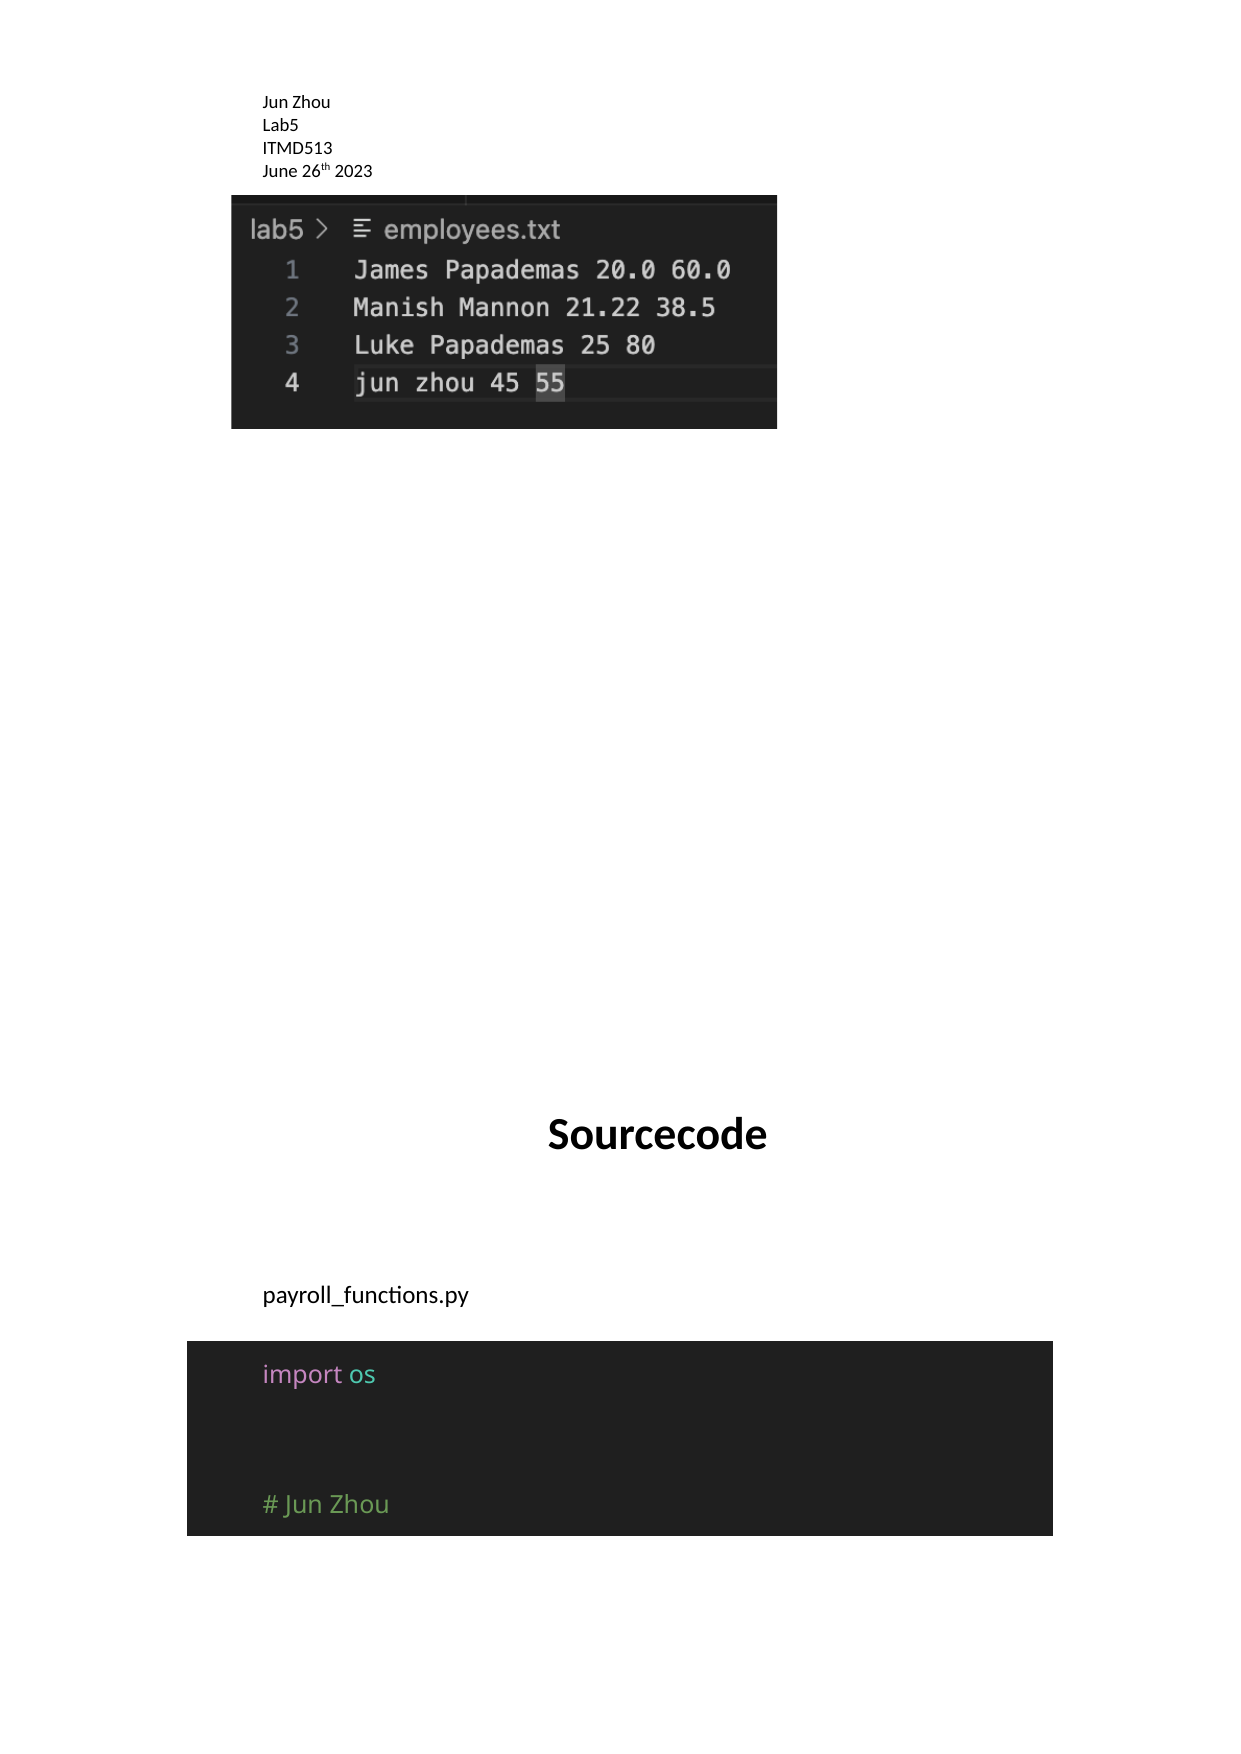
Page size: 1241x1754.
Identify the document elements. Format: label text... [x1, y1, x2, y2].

text import os [187, 1341, 1053, 1406]
text # Jun Zhou [187, 1471, 1053, 1536]
subtitle Sourcecode [187, 1101, 1053, 1166]
text payroll_functions.py [187, 1278, 1053, 1311]
picture [231, 195, 778, 429]
